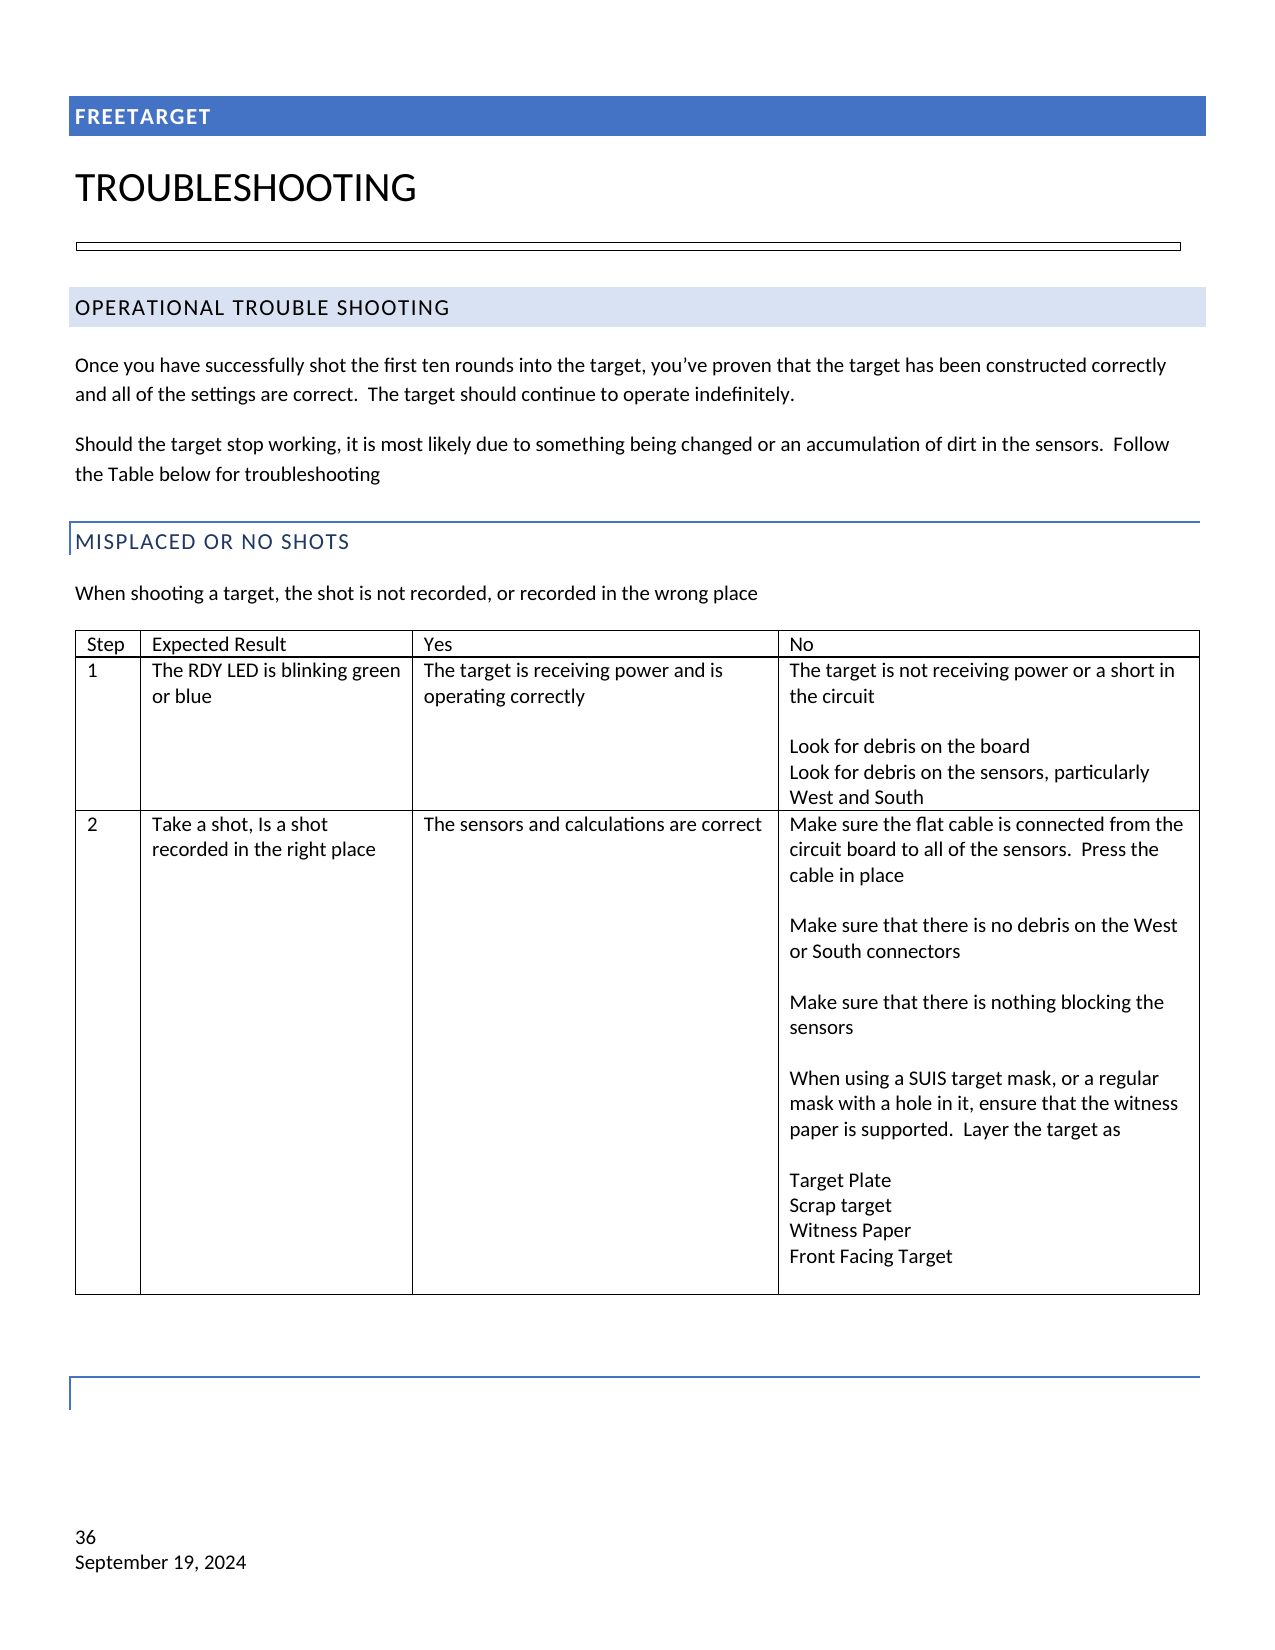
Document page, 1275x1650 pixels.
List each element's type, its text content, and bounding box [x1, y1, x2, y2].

table_header No [779, 631, 1199, 656]
table_cell The sensors and calculations are correct [413, 811, 778, 1294]
table_header Step [76, 631, 140, 656]
table_cell The target is receiving power and is operating correctly [413, 658, 778, 810]
subtitle OPERATIONAL TROUBLE SHOOTING [75, 293, 1200, 321]
table_cell The target is not receiving power or a short in the circuit Look for debris on the board Look for debris on the sensors, particularly West and South [779, 658, 1199, 810]
table_cell The RDY LED is blinking green or blue [141, 658, 412, 810]
table_header Expected Result [141, 631, 412, 656]
table_cell Take a shot, Is a shot recorded in the right place [141, 811, 412, 1294]
subtitle MISPLACED or NO SHOTS [71, 523, 1200, 555]
text Should the target stop working, it is most likely due to something being changed or an accumulation of dirt in the sensors. Follow the Table below for troubleshooting [75, 432, 1200, 486]
table_cell Make sure the flat cable is connected from the circuit board to all of the sensors. Press the cable in place Make sure that there is no debris on the West or South connectors Make sure that there is nothing blocking the sensors When using a SUIS target mask, or a regular mask with a hole in it, ensure that the witness paper is supported. Layer the target as Target Plate Scrap target Witness Paper Front Facing Target [779, 811, 1199, 1294]
text When shooting a target, the shot is not recorded, or recorded in the wrong place [75, 580, 1200, 605]
table_cell 1 [76, 658, 140, 810]
table_header Yes [413, 631, 778, 656]
text Once you have successfully shot the first ten rounds into the target, you’ve proven that the target has been constructed correctly and all of the settings are correct. The target should continue to operate indefinitely. [75, 352, 1200, 407]
table_cell 2 [76, 811, 140, 1294]
